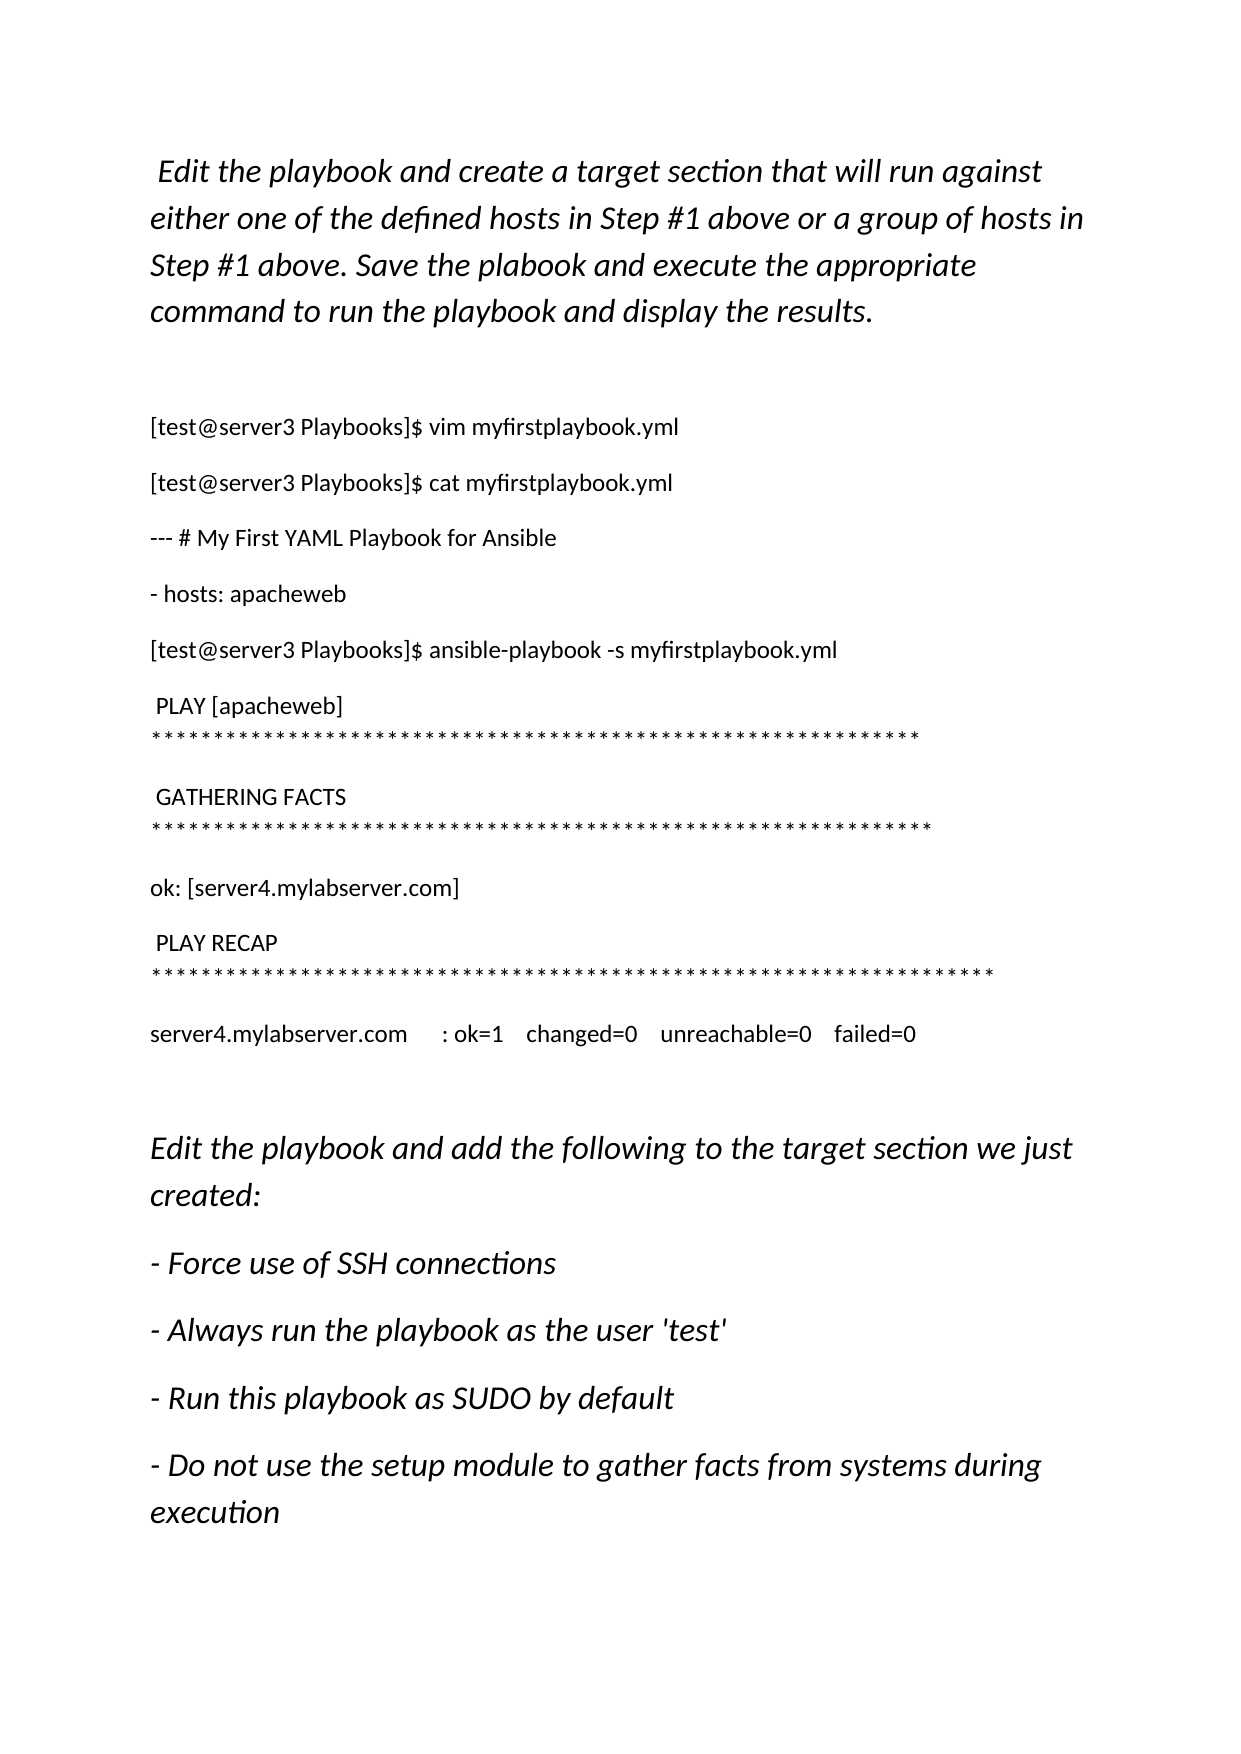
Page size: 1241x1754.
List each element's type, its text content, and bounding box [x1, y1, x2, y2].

text - Run this playbook as SUDO by default [150, 1377, 1090, 1418]
text [test@server3 Playbooks]$ ansible-playbook -s myfirstplaybook.yml [150, 634, 1090, 665]
text GATHERING FACTS *************************************************************** [150, 781, 1090, 846]
text ok: [server4.mylabserver.com] [150, 872, 1090, 902]
text Edit the playbook and add the following to the target section we just created: [150, 1127, 1090, 1215]
text PLAY [apacheweb] ************************************************************** [150, 690, 1090, 756]
text [test@server3 Playbooks]$ cat myfirstplaybook.yml [150, 467, 1090, 497]
text Edit the playbook and create a target section that will run against either one of the defined hosts in Step #1 above or a group of hosts in Step #1 above. Save the plabook and execute the appropriate command to run the playbook and display the results. [150, 150, 1090, 331]
text - Do not use the setup module to gather facts from systems during execution [150, 1444, 1090, 1532]
text server4.mylabserver.com : ok=1 changed=0 unreachable=0 failed=0 [150, 1018, 1090, 1049]
text PLAY RECAP ******************************************************************** [150, 928, 1090, 993]
text --- # My First YAML Playbook for Ansible [150, 523, 1090, 553]
text - Always run the playbook as the user 'test' [150, 1309, 1090, 1350]
text - Force use of SSH connections [150, 1242, 1090, 1282]
text [test@server3 Playbooks]$ vim myfirstplaybook.yml [150, 411, 1090, 441]
text - hosts: apacheweb [150, 578, 1090, 609]
